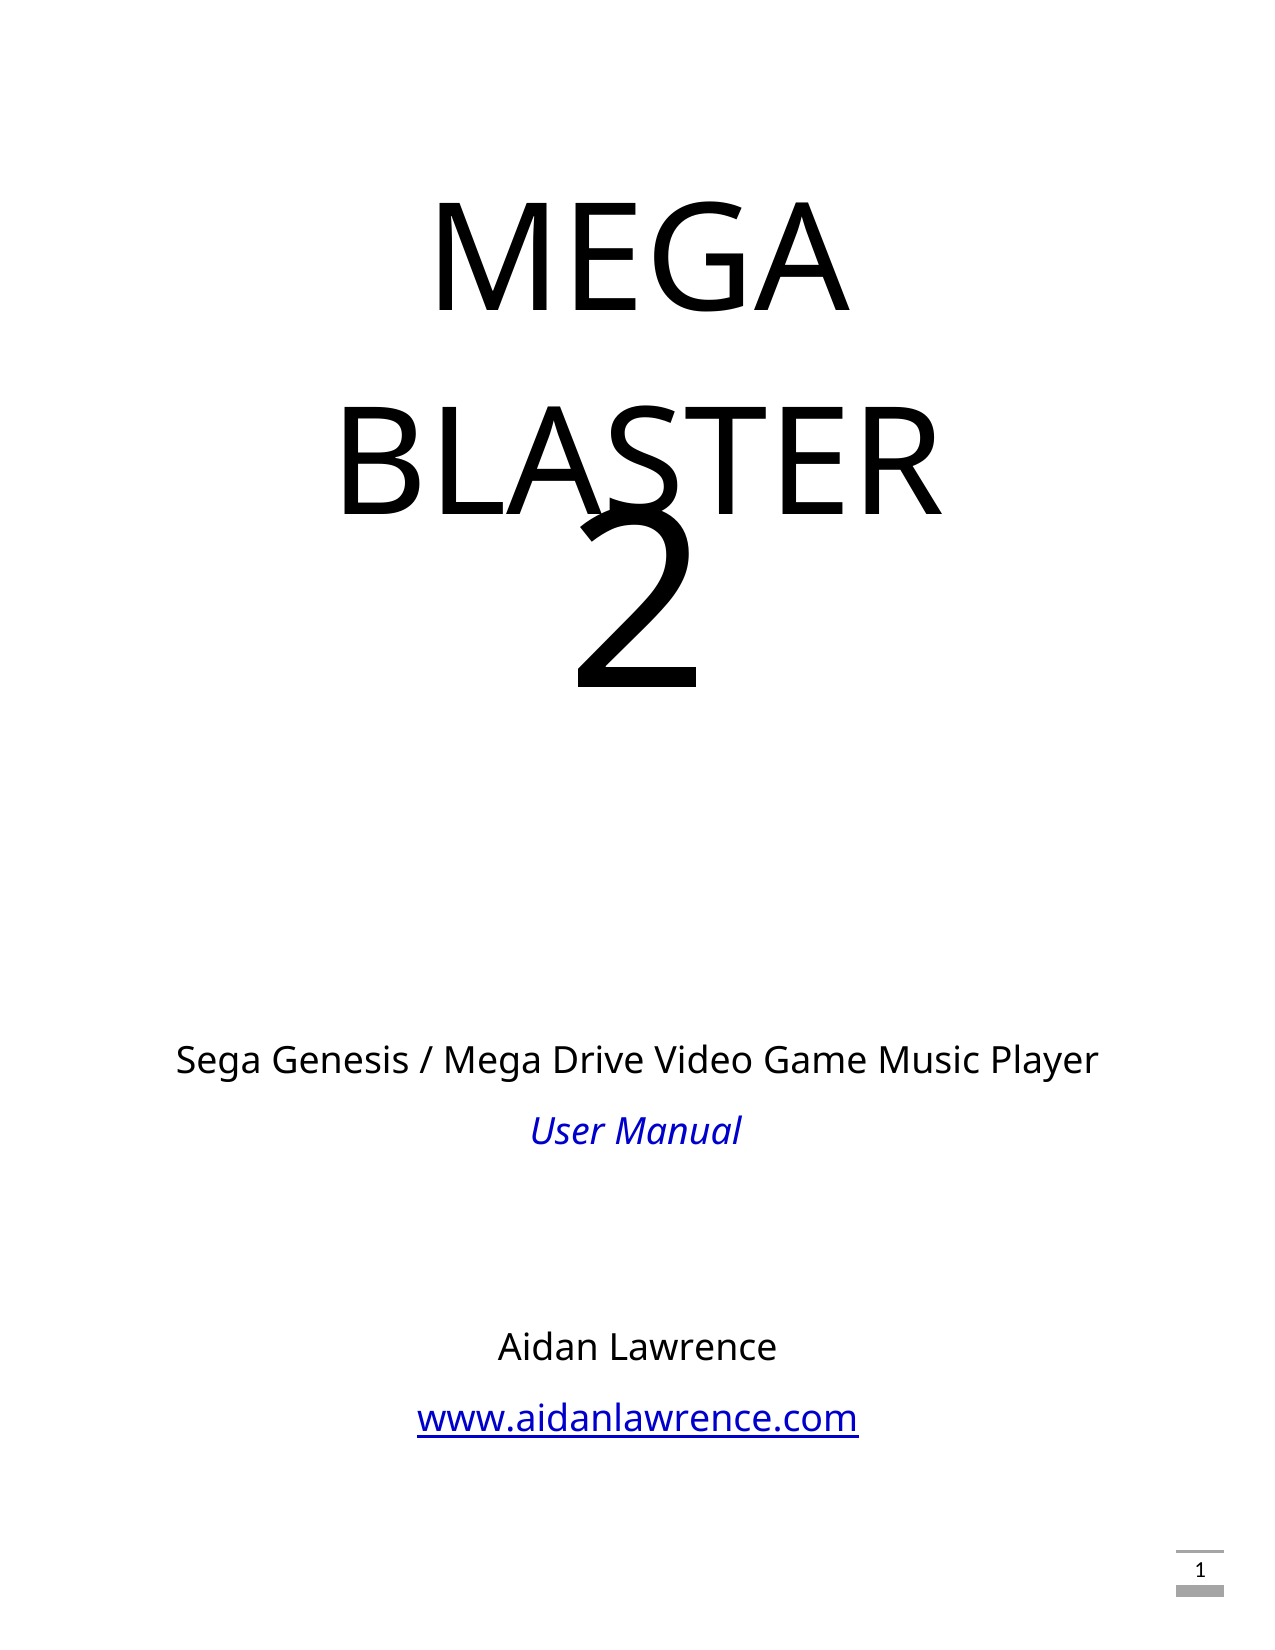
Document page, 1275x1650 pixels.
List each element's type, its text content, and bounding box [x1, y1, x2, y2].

text Aidan Lawrence [150, 1320, 1125, 1371]
text MEGA [150, 150, 1125, 354]
text www.aidanlawrence.com [150, 1392, 1125, 1443]
text Sega Genesis / Mega Drive Video Game Music Player [150, 1033, 1125, 1084]
text BLASTER [150, 354, 1125, 558]
text User Manual [150, 1105, 1125, 1156]
